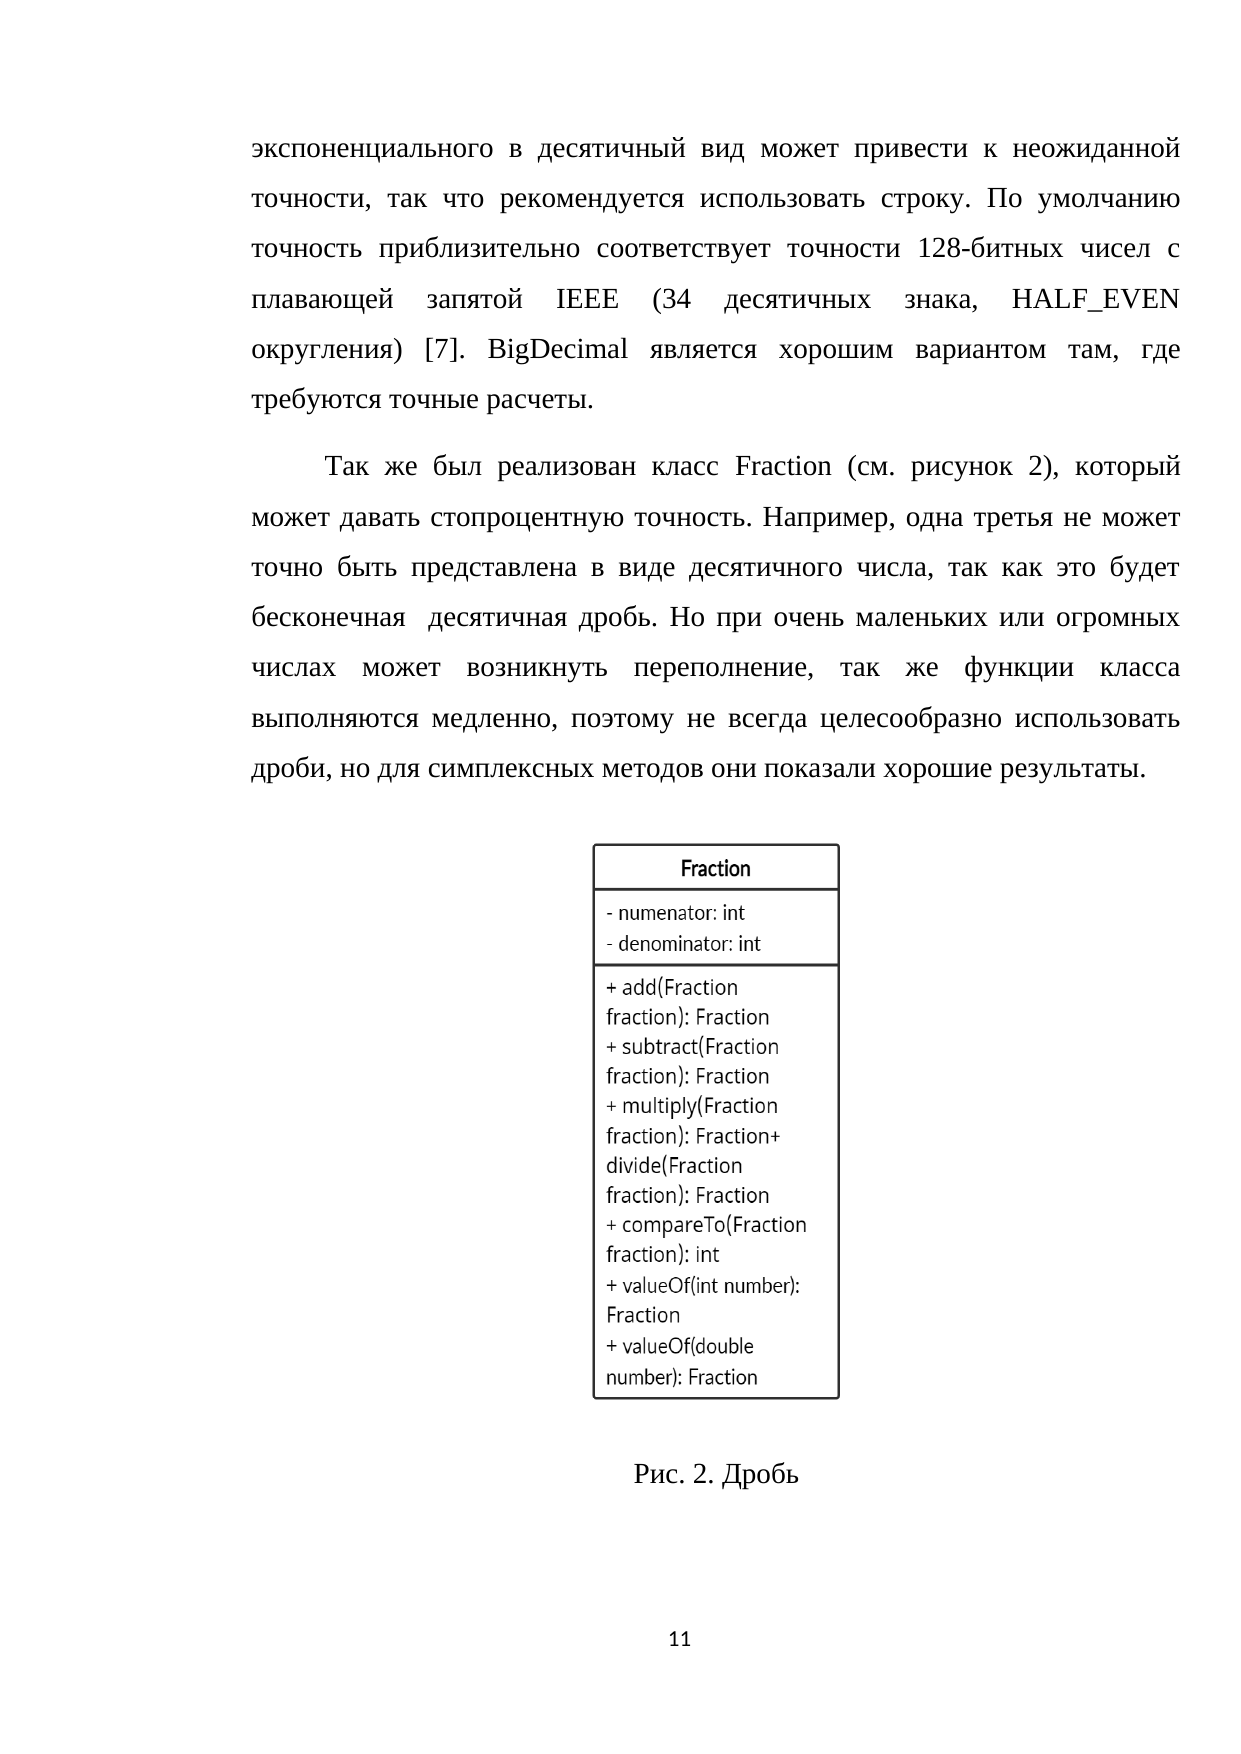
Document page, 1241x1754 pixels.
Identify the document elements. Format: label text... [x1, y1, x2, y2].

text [251, 130, 1181, 415]
picture [569, 817, 863, 1426]
text Так же был реализован класс Fraction (см. рисунок 2), который может давать стопроцентную точность. Например, одна третья не может точно быть представлена в виде десятичного числа, так как это будет бесконечная десятичная дробь. Но при очень маленьких или огромных числах может возникнуть переполнение, так же функции класса выполняются медленно, поэтому не всегда целесообразно использовать дроби, но для симплексных методов они показали хорошие результаты. [251, 448, 1181, 784]
text Рис. 2. Дробь [251, 1456, 1181, 1489]
